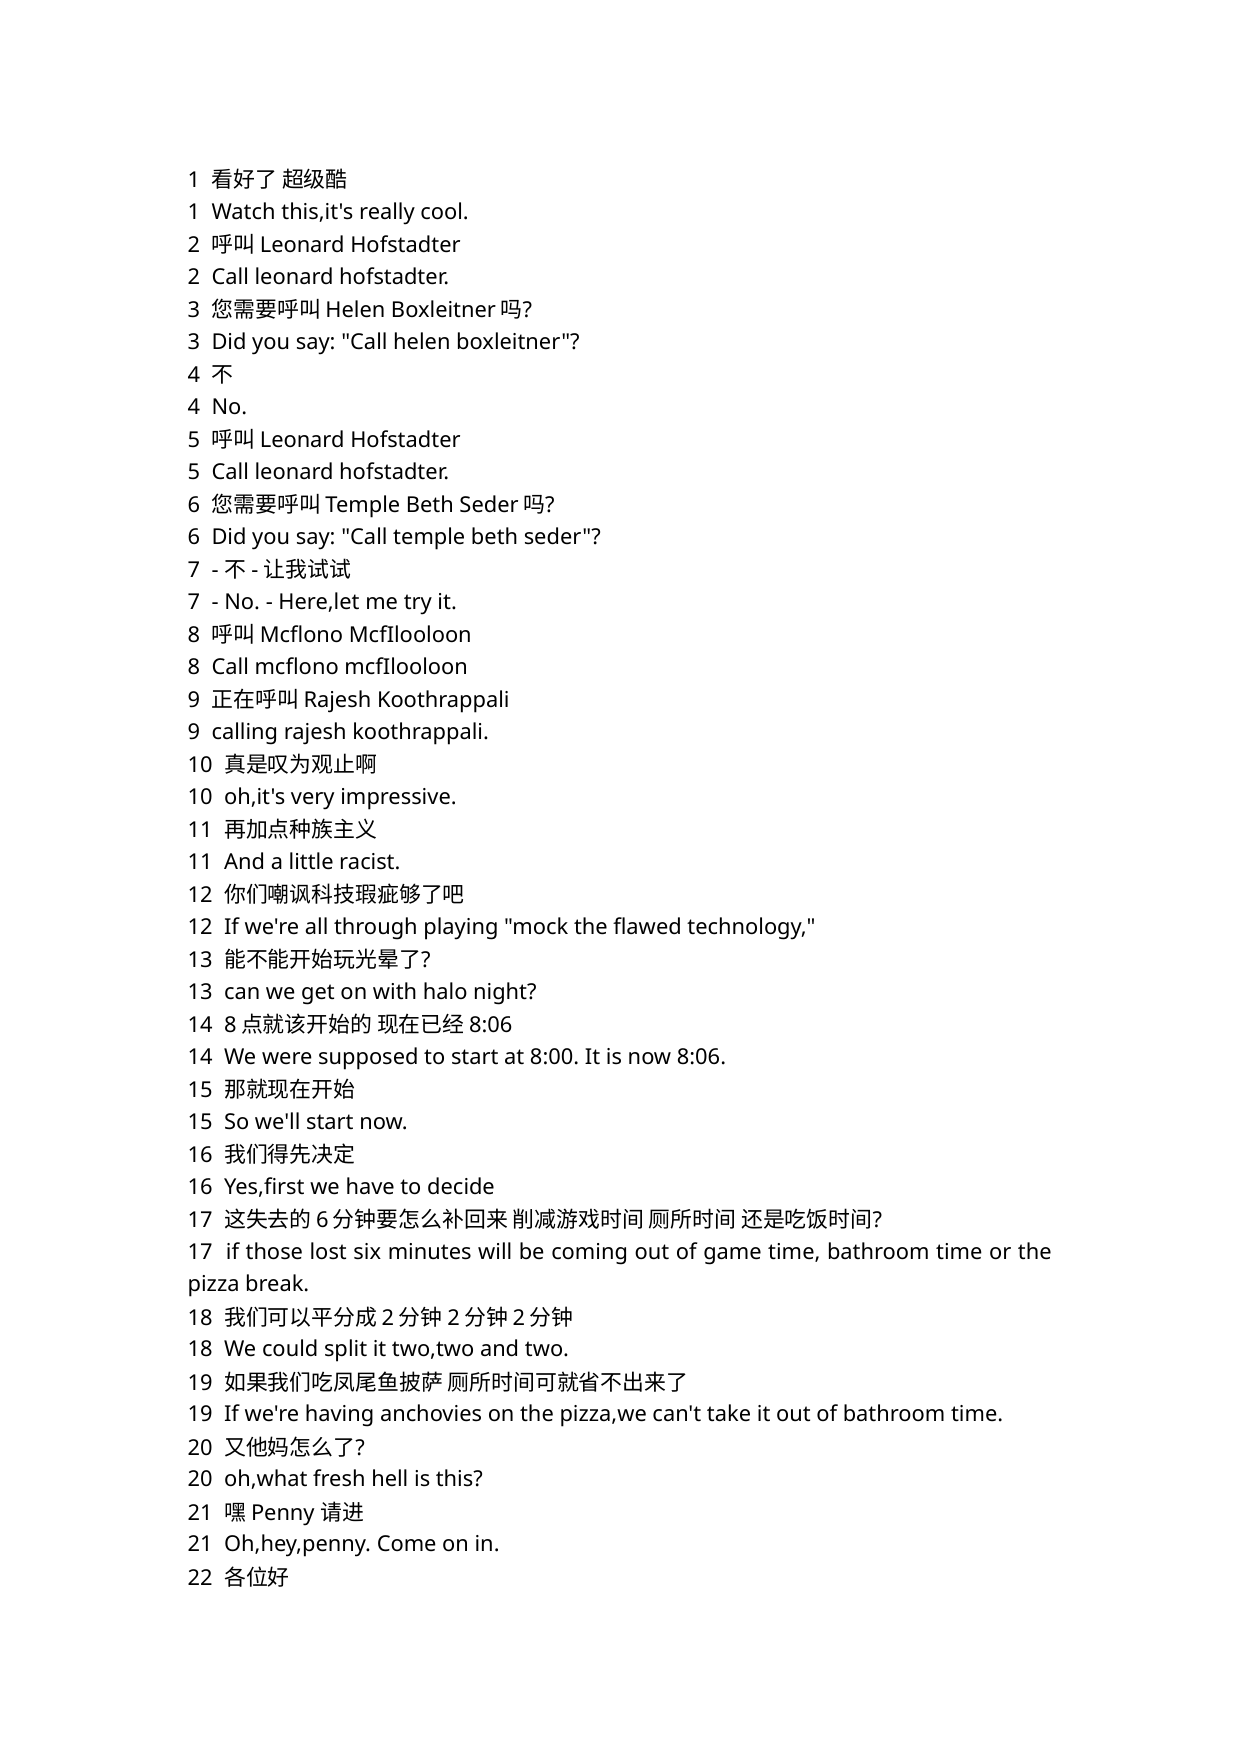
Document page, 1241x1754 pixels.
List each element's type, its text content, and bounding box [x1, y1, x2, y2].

text 15 So we'll start now. [187, 1104, 1053, 1137]
text 3 您需要呼叫Helen Boxleitner吗? [187, 292, 1053, 324]
text 2 Call leonard hofstadter. [187, 259, 1053, 292]
text 4 No. [187, 389, 1053, 422]
text 15 那就现在开始 [187, 1072, 1053, 1104]
text 2 呼叫Leonard Hofstadter [187, 227, 1053, 259]
text 16 我们得先决定 [187, 1137, 1053, 1169]
text 20 又他妈怎么了? [187, 1429, 1053, 1462]
text 13 can we get on with halo night? [187, 974, 1053, 1007]
text 13 能不能开始玩光晕了? [187, 942, 1053, 974]
text 10 oh,it's very impressive. [187, 779, 1053, 812]
text 18 我们可以平分成2分钟 2分钟 2分钟 [187, 1299, 1053, 1332]
text 9 calling rajesh koothrappali. [187, 714, 1053, 747]
text 8 Call mcflono mcfIlooloon [187, 649, 1053, 682]
text 19 If we're having anchovies on the pizza,we can't take it out of bathroom time. [187, 1397, 1053, 1429]
text 6 您需要呼叫Temple Beth Seder吗? [187, 487, 1053, 519]
text 19 如果我们吃凤尾鱼披萨 厕所时间可就省不出来了 [187, 1364, 1053, 1397]
text 17 这失去的6分钟要怎么补回来 削减游戏时间 厕所时间 还是吃饭时间? [187, 1202, 1053, 1234]
text 8 呼叫Mcflono McfIlooloon [187, 617, 1053, 649]
text 5 呼叫Leonard Hofstadter [187, 422, 1053, 454]
text 11 再加点种族主义 [187, 812, 1053, 844]
text 20 oh,what fresh hell is this? [187, 1462, 1053, 1494]
text 17 if those lost six minutes will be coming out of game time, bathroom time or the pizza break. [187, 1234, 1053, 1299]
text 9 正在呼叫Rajesh Koothrappali [187, 682, 1053, 714]
text 1 Watch this,it's really cool. [187, 194, 1053, 227]
text 7 - No. - Here,let me try it. [187, 584, 1053, 617]
text 21 嘿 Penny 请进 [187, 1494, 1053, 1527]
text 11 And a little racist. [187, 844, 1053, 877]
text 16 Yes,first we have to decide [187, 1169, 1053, 1202]
text 10 真是叹为观止啊 [187, 747, 1053, 779]
text 4 不 [187, 357, 1053, 389]
text 18 We could split it two,two and two. [187, 1332, 1053, 1364]
text 21 Oh,hey,penny. Come on in. [187, 1527, 1053, 1559]
text 6 Did you say: "Call temple beth seder"? [187, 519, 1053, 552]
text 12 If we're all through playing "mock the flawed technology," [187, 909, 1053, 942]
text 14 8点就该开始的 现在已经8:06 [187, 1007, 1053, 1039]
text 3 Did you say: "Call helen boxleitner"? [187, 324, 1053, 357]
text 12 你们嘲讽科技瑕疵够了吧 [187, 877, 1053, 909]
text 22 各位好 [187, 1559, 1053, 1592]
text 14 We were supposed to start at 8:00. It is now 8:06. [187, 1039, 1053, 1072]
text 1 看好了 超级酷 [187, 162, 1053, 194]
text 5 Call leonard hofstadter. [187, 454, 1053, 487]
text 7 - 不 - 让我试试 [187, 552, 1053, 584]
